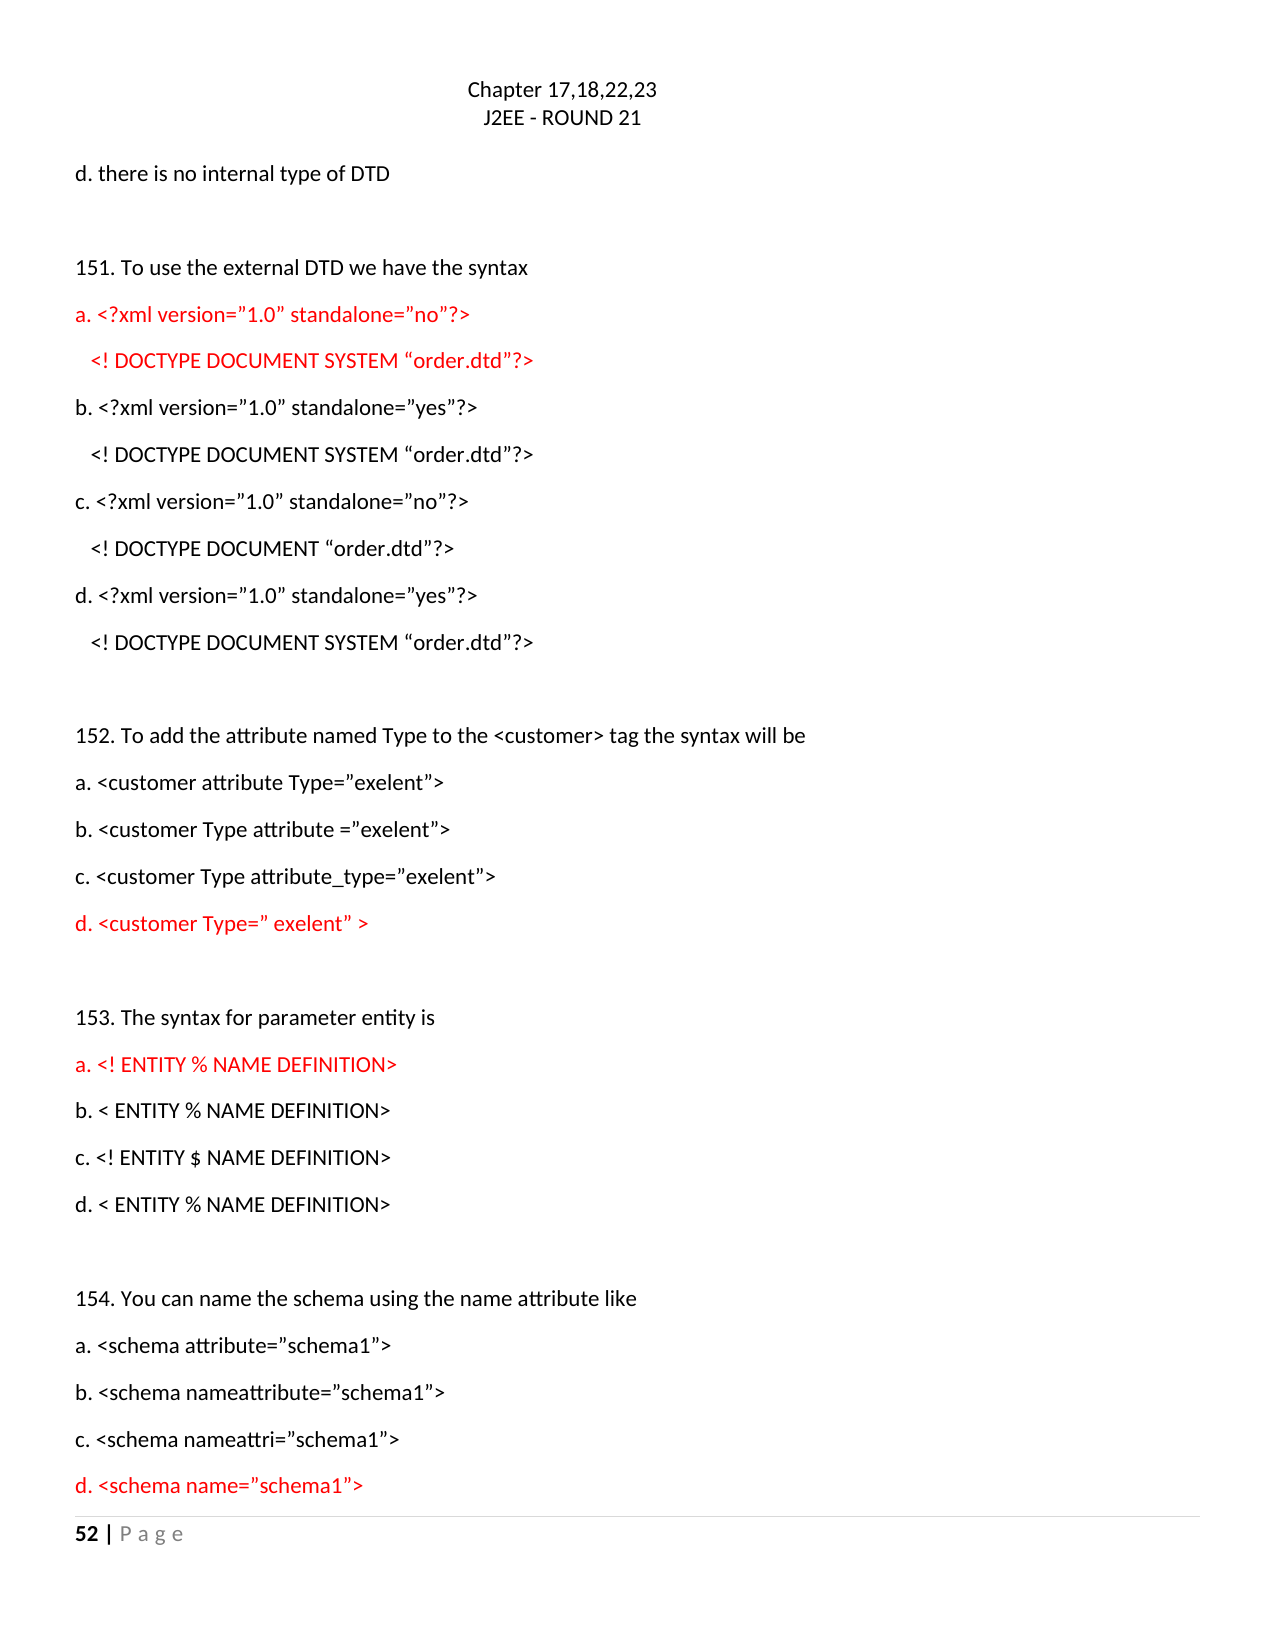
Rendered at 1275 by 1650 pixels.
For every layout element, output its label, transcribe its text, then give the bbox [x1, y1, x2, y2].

text b. <schema nameattribute=”schema1”> [75, 1378, 1200, 1406]
text d. <customer Type=” exelent” > [75, 909, 1200, 937]
text 152. To add the attribute named Type to the <customer> tag the syntax will be [75, 722, 1200, 749]
text <! DOCTYPE DOCUMENT SYSTEM “order.dtd”?> [75, 440, 1200, 468]
text <! DOCTYPE DOCUMENT SYSTEM “order.dtd”?> [75, 347, 1200, 374]
text 153. The syntax for parameter entity is [75, 1003, 1200, 1031]
text d. <?xml version=”1.0” standalone=”yes”?> [75, 581, 1200, 609]
text 154. You can name the schema using the name attribute like [75, 1284, 1200, 1312]
text d. there is no internal type of DTD [75, 159, 1200, 187]
text c. <schema nameattri=”schema1”> [75, 1425, 1200, 1453]
text <! DOCTYPE DOCUMENT “order.dtd”?> [75, 534, 1200, 562]
text c. <customer Type attribute_type=”exelent”> [75, 862, 1200, 890]
text c. <?xml version=”1.0” standalone=”no”?> [75, 487, 1200, 515]
text b. <customer Type attribute =”exelent”> [75, 815, 1200, 843]
text b. <?xml version=”1.0” standalone=”yes”?> [75, 393, 1200, 421]
text 151. To use the external DTD we have the syntax [75, 253, 1200, 281]
text a. <customer attribute Type=”exelent”> [75, 768, 1200, 796]
text a. <?xml version=”1.0” standalone=”no”?> [75, 300, 1200, 328]
text d. <schema name=”schema1”> [75, 1472, 1200, 1499]
text a. <schema attribute=”schema1”> [75, 1331, 1200, 1359]
text d. < ENTITY % NAME DEFINITION> [75, 1190, 1200, 1218]
text <! DOCTYPE DOCUMENT SYSTEM “order.dtd”?> [75, 628, 1200, 656]
text a. <! ENTITY % NAME DEFINITION> [75, 1050, 1200, 1078]
text c. <! ENTITY $ NAME DEFINITION> [75, 1143, 1200, 1171]
text b. < ENTITY % NAME DEFINITION> [75, 1097, 1200, 1124]
